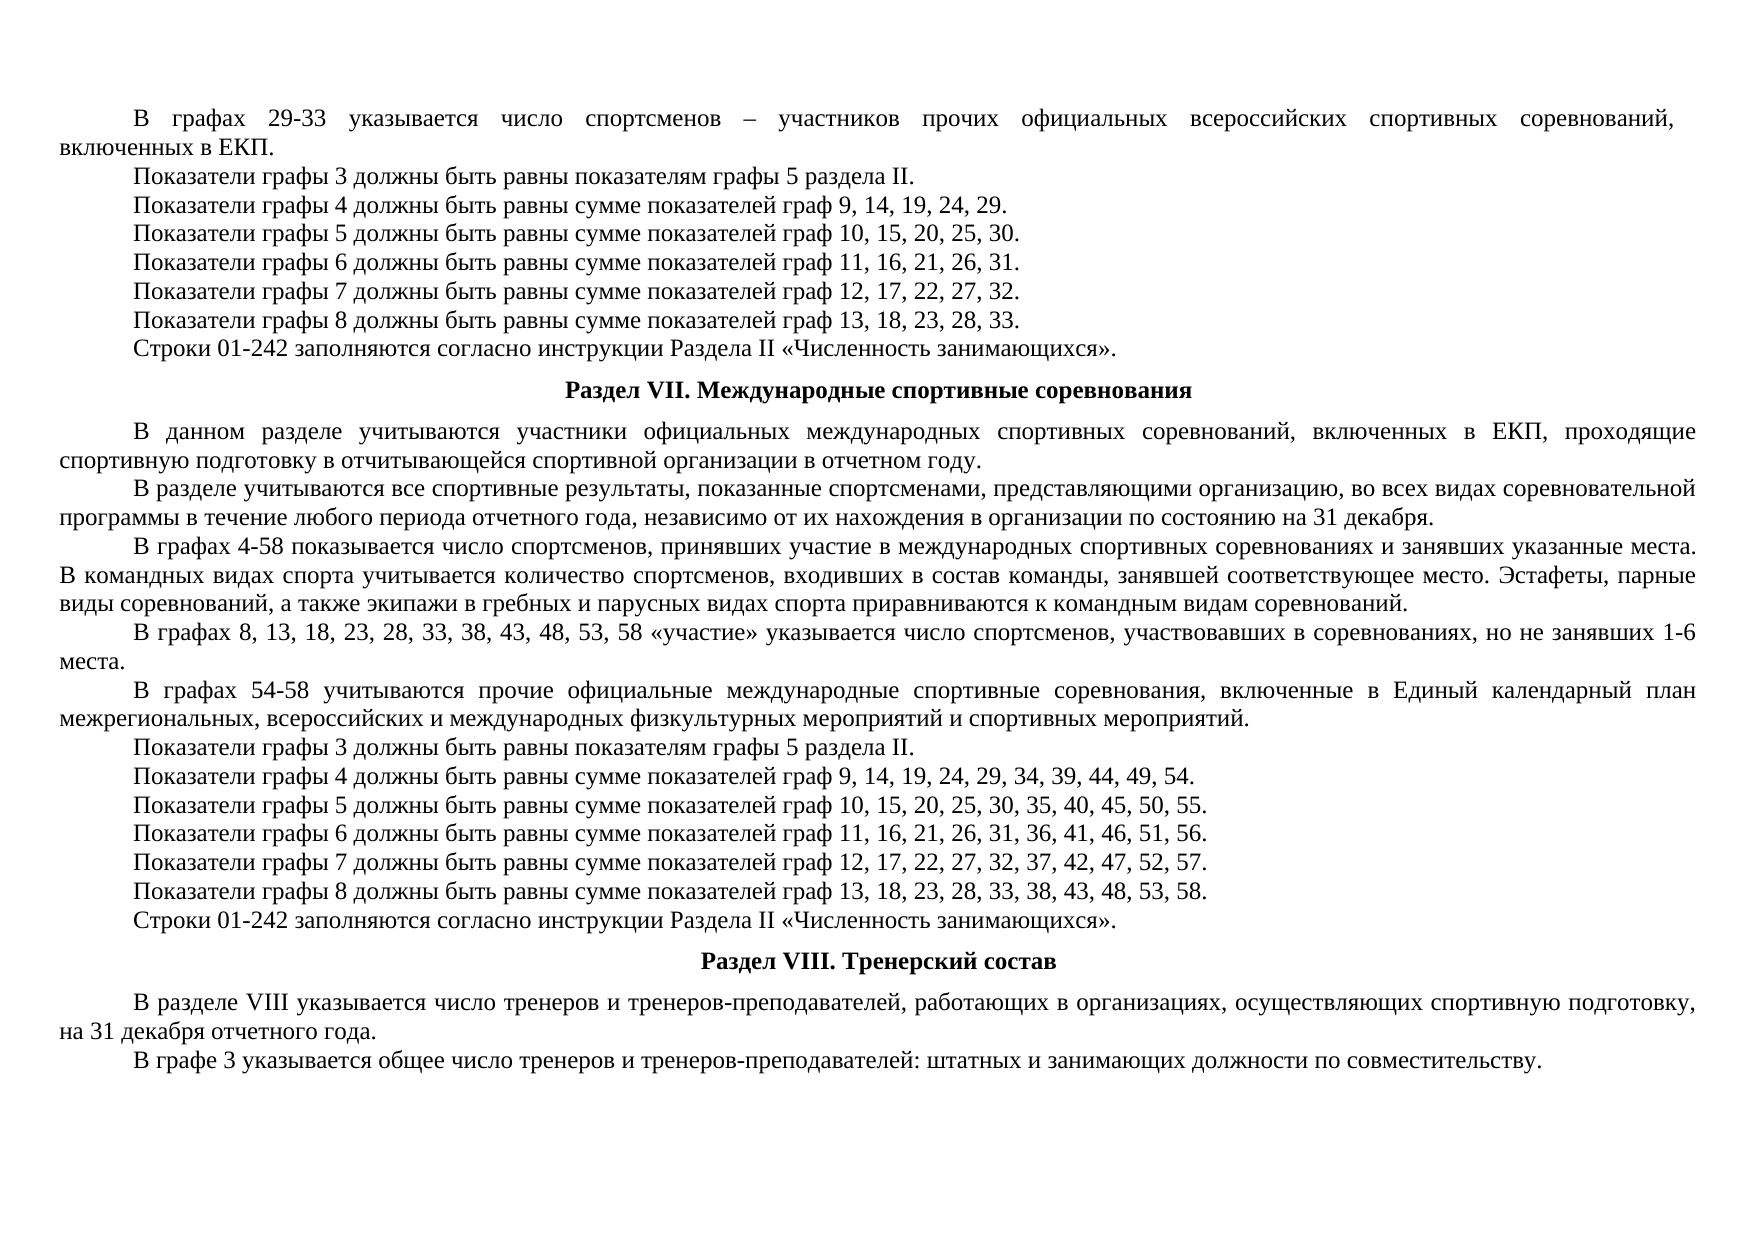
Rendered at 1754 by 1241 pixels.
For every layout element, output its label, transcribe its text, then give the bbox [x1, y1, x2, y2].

text В графах 29-33 указывается число спортсменов – участников прочих официальных всероссийских спортивных соревнований, включенных в ЕКП. [59, 103, 1698, 161]
text Показатели графы 8 должны быть равны сумме показателей граф 13, 18, 23, 28, 33. [59, 305, 1698, 333]
text Показатели графы 5 должны быть равны сумме показателей граф 10, 15, 20, 25, 30. [59, 218, 1698, 247]
text Показатели графы 7 должны быть равны сумме показателей граф 12, 17, 22, 27, 32. [59, 276, 1698, 305]
text Показатели графы 4 должны быть равны сумме показателей граф 9, 14, 19, 24, 29. [59, 190, 1698, 218]
subtitle Раздел VII. Международные спортивные соревнования [59, 375, 1698, 403]
text Показатели графы 8 должны быть равны сумме показателей граф 13, 18, 23, 28, 33, 38, 43, 48, 53, 58. [59, 876, 1698, 905]
text Показатели графы 3 должны быть равны показателям графы 5 раздела II. [59, 161, 1698, 190]
text В разделе VIII указывается число тренеров и тренеров-преподавателей, работающих в организациях, осуществляющих спортивную подготовку, на 31 декабря отчетного года. [59, 987, 1698, 1045]
text В графах 4-58 показывается число спортсменов, принявших участие в международных спортивных соревнованиях и занявших указанные места. В командных видах спорта учитывается количество спортсменов, входивших в состав команды, занявшей соответствующее место. Эстафеты, парные виды соревнований, а также экипажи в гребных и парусных видах спорта приравниваются к командным видам соревнований. [59, 531, 1698, 617]
text Показатели графы 4 должны быть равны сумме показателей граф 9, 14, 19, 24, 29, 34, 39, 44, 49, 54. [59, 761, 1698, 790]
text В разделе учитываются все спортивные результаты, показанные спортсменами, представляющими организацию, во всех видах соревновательной программы в течение любого периода отчетного года, независимо от их нахождения в организации по состоянию на 31 декабря. [59, 473, 1698, 531]
text В графах 54-58 учитываются прочие официальные международные спортивные соревнования, включенные в Единый календарный план межрегиональных, всероссийских и международных физкультурных мероприятий и спортивных мероприятий. [59, 675, 1698, 732]
text В данном разделе учитываются участники официальных международных спортивных соревнований, включенных в ЕКП, проходящие спортивную подготовку в отчитывающейся спортивной организации в отчетном году. [59, 416, 1698, 473]
text Показатели графы 5 должны быть равны сумме показателей граф 10, 15, 20, 25, 30, 35, 40, 45, 50, 55. [59, 790, 1698, 818]
text Показатели графы 7 должны быть равны сумме показателей граф 12, 17, 22, 27, 32, 37, 42, 47, 52, 57. [59, 847, 1698, 876]
text Строки 01-242 заполняются согласно инструкции Раздела II «Численность занимающихся». [59, 333, 1698, 362]
subtitle Раздел VIII. Тренерский состав [59, 946, 1698, 975]
text Строки 01-242 заполняются согласно инструкции Раздела II «Численность занимающихся». [59, 905, 1698, 933]
text Показатели графы 6 должны быть равны сумме показателей граф 11, 16, 21, 26, 31, 36, 41, 46, 51, 56. [59, 818, 1698, 847]
text Показатели графы 6 должны быть равны сумме показателей граф 11, 16, 21, 26, 31. [59, 247, 1698, 276]
text Показатели графы 3 должны быть равны показателям графы 5 раздела II. [59, 732, 1698, 761]
text В графе 3 указывается общее число тренеров и тренеров-преподавателей: штатных и занимающих должности по совместительству. [59, 1045, 1698, 1073]
text В графах 8, 13, 18, 23, 28, 33, 38, 43, 48, 53, 58 «участие» указывается число спортсменов, участвовавших в соревнованиях, но не занявших 1-6 места. [59, 617, 1698, 675]
